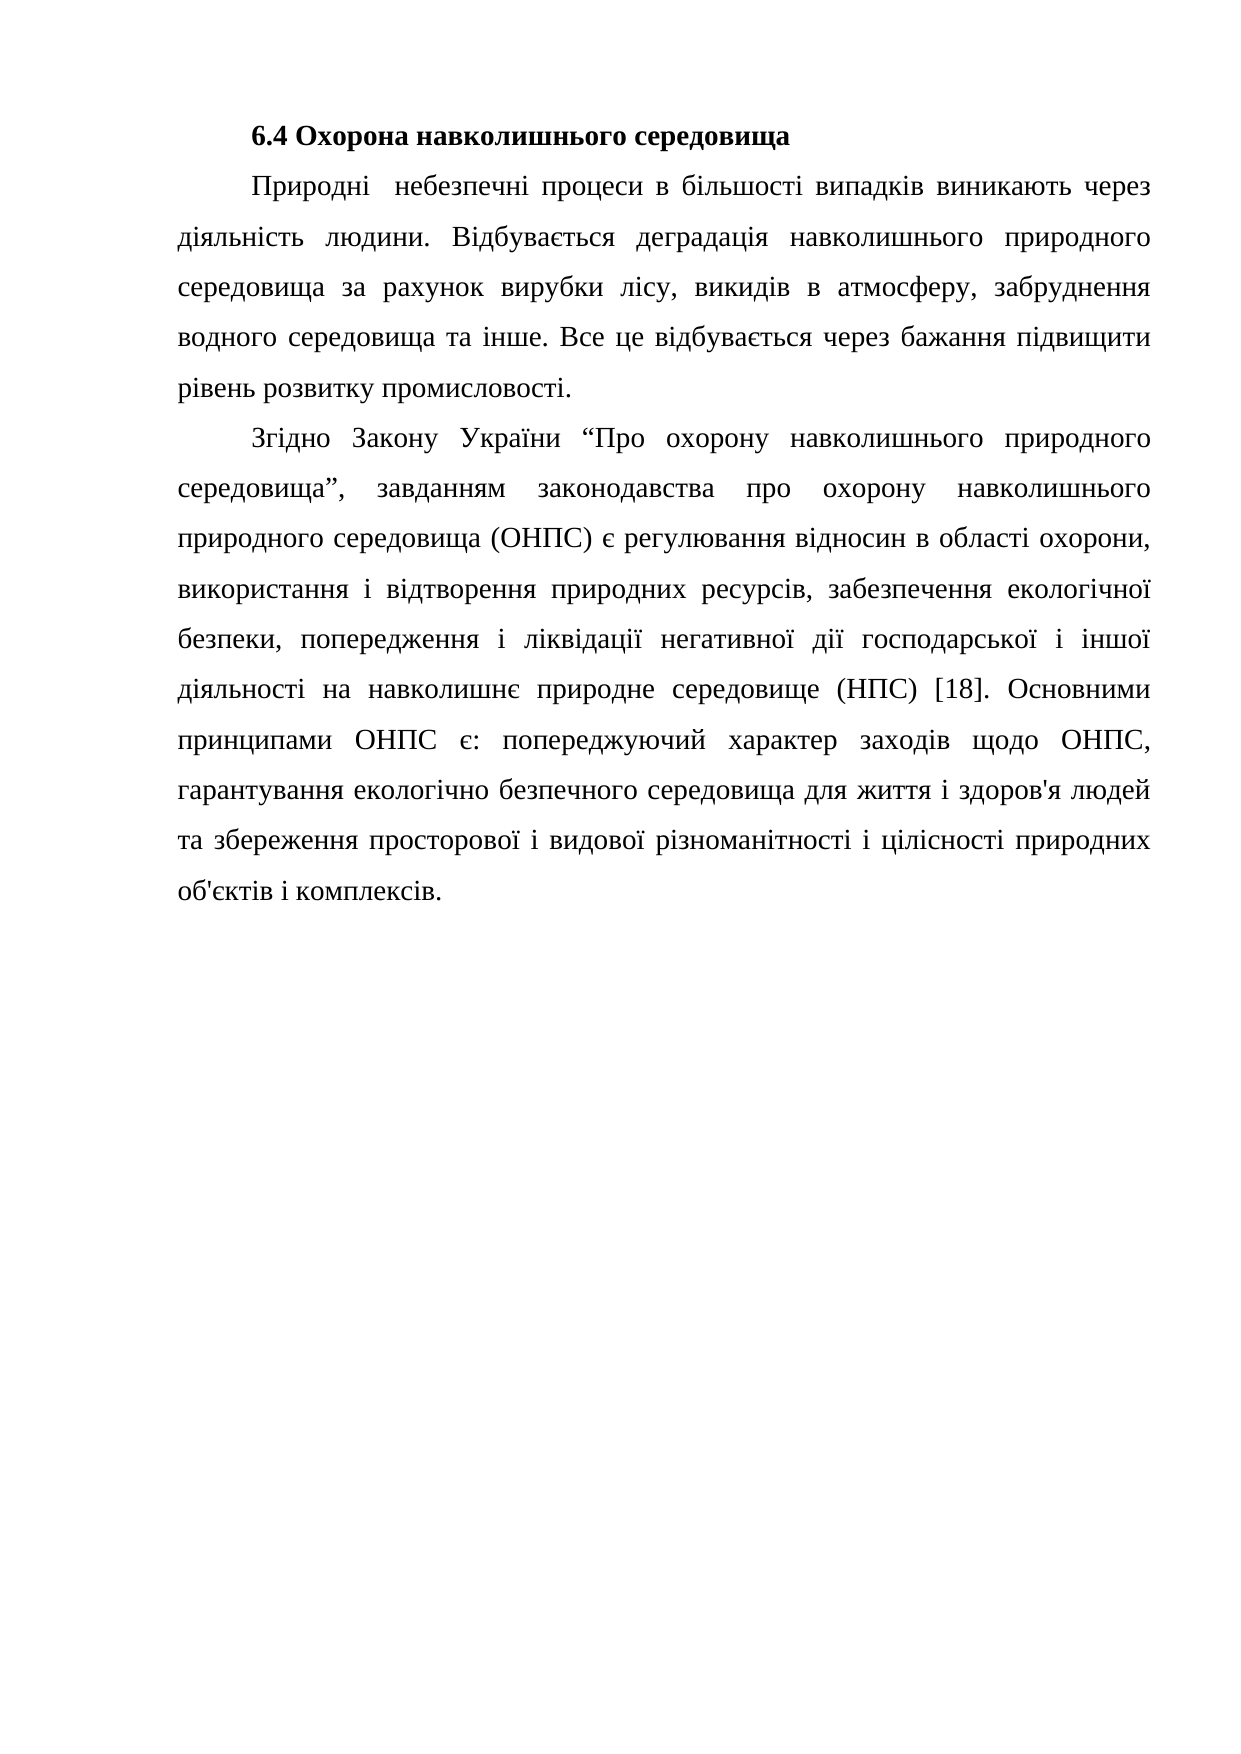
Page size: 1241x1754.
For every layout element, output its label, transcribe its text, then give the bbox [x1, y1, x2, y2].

text Згідно Закону України “Про охорону навколишнього природного середовища”, завданням законодавства про охорону навколишнього природного середовища (ОНПС) є регулювання відносин в області охорони, використання і відтворення природних ресурсів, забезпечення екологічної безпеки, попередження і ліквідації негативної дії господарської і іншої діяльності на навколишнє природне середовище (НПС) [18]. Основними принципами ОНПС є: попереджуючий характер заходів щодо ОНПС, гарантування екологічно безпечного середовища для життя і здоров'я людей та збереження просторової і видової різноманітності і цілісності природних об'єктів і комплексів. [177, 420, 1152, 906]
text Природні небезпечні процеси в більшості випадків виникають через діяльність людини. Відбувається деградація навколишнього природного середовища за рахунок вирубки лісу, викидів в атмосферу, забруднення водного середовища та інше. Все це відбувається через бажання підвищити рівень розвитку промисловості. [177, 168, 1152, 403]
text 6.4 Охорона навколишнього середовища [177, 118, 1152, 152]
